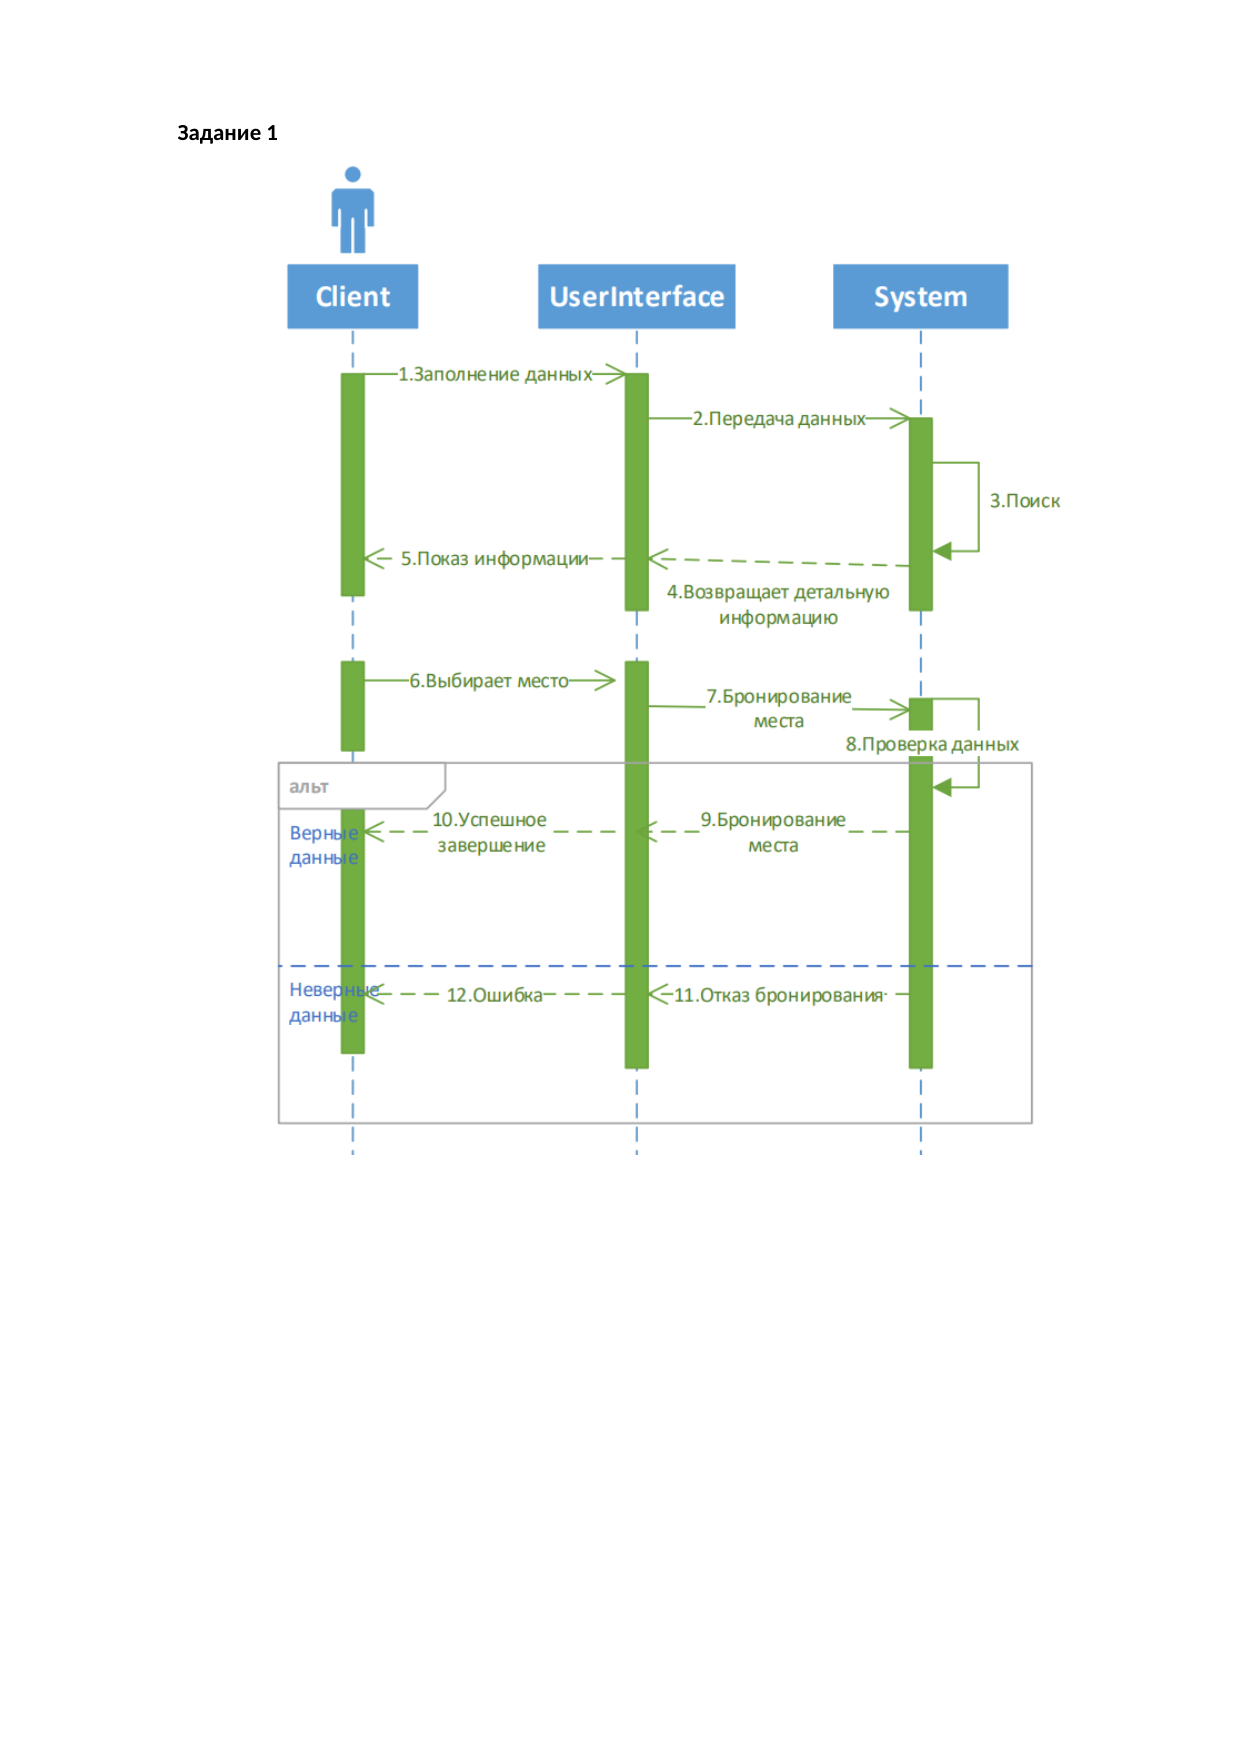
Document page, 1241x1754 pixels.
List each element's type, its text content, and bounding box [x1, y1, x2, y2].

text Задание 1 [177, 118, 1152, 146]
picture [177, 165, 1152, 1155]
